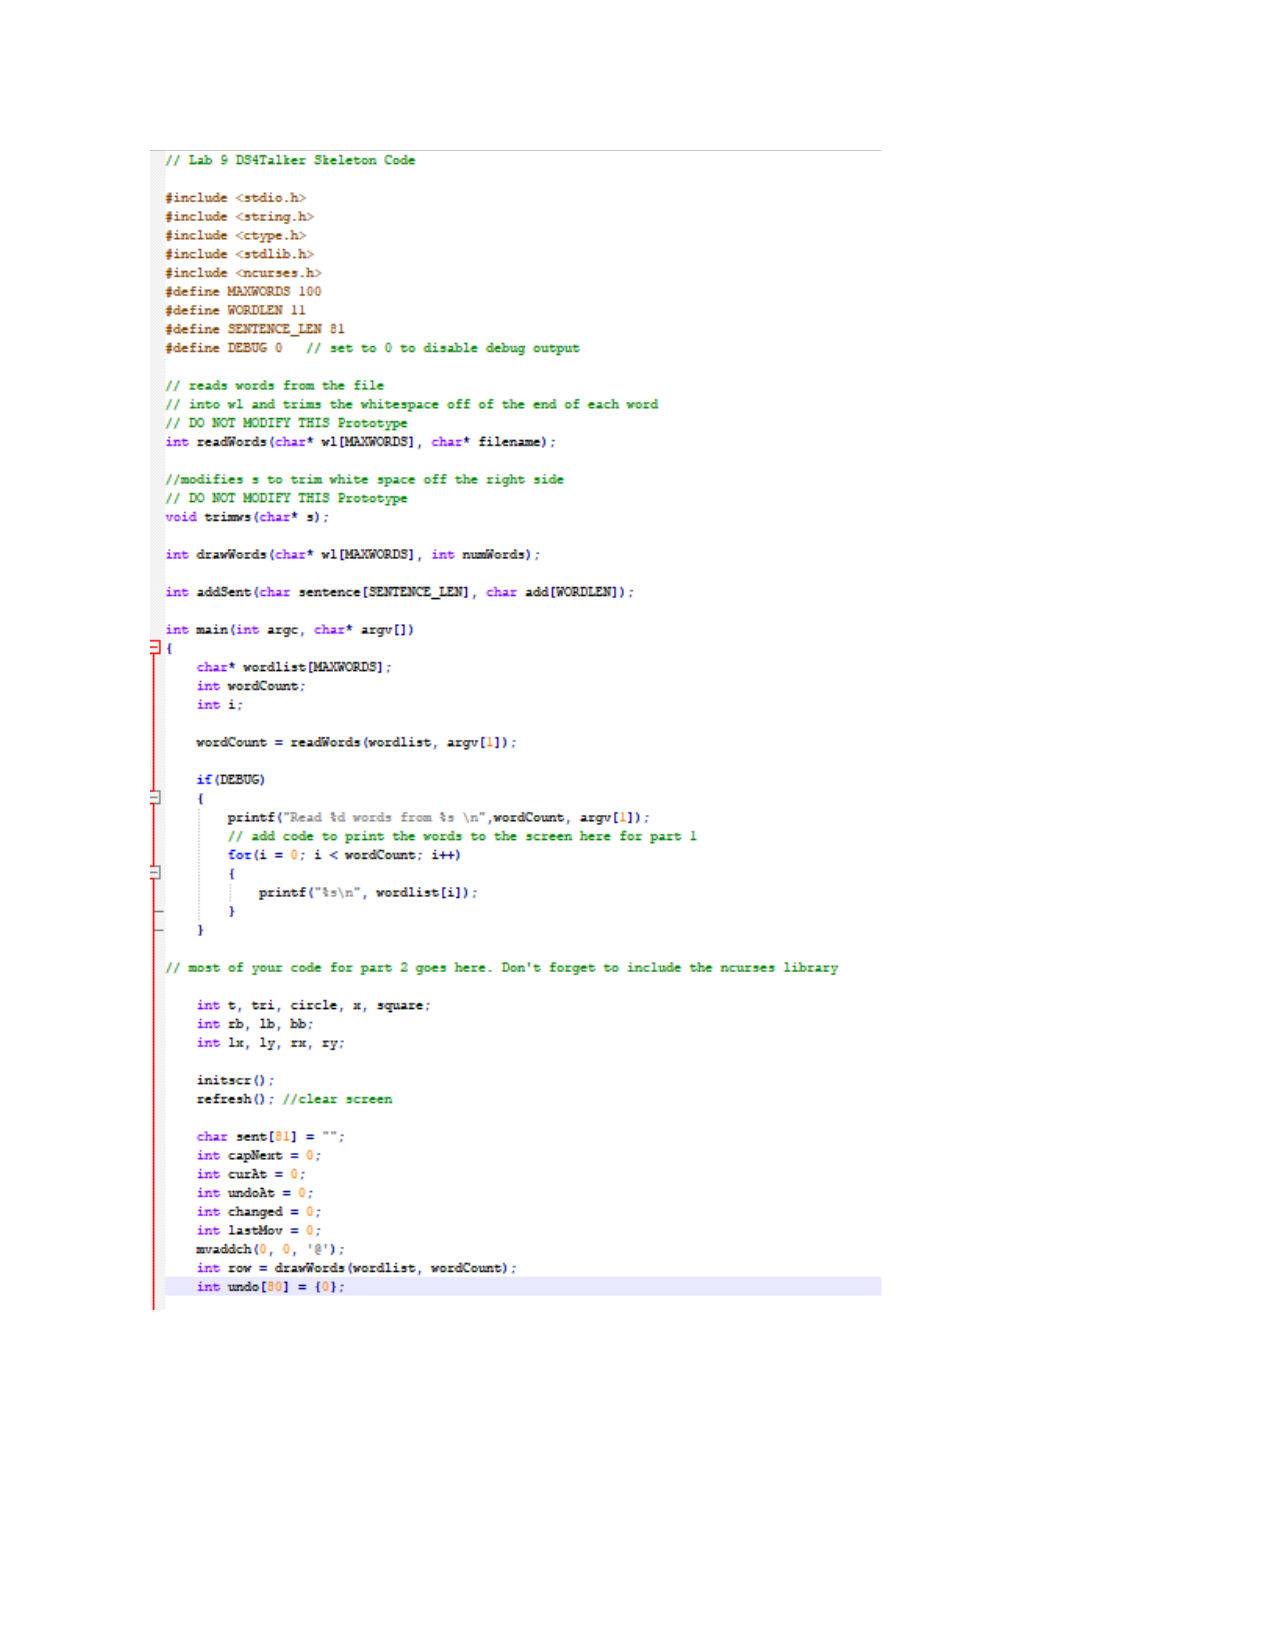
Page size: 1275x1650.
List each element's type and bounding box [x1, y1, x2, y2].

picture [150, 150, 882, 1310]
